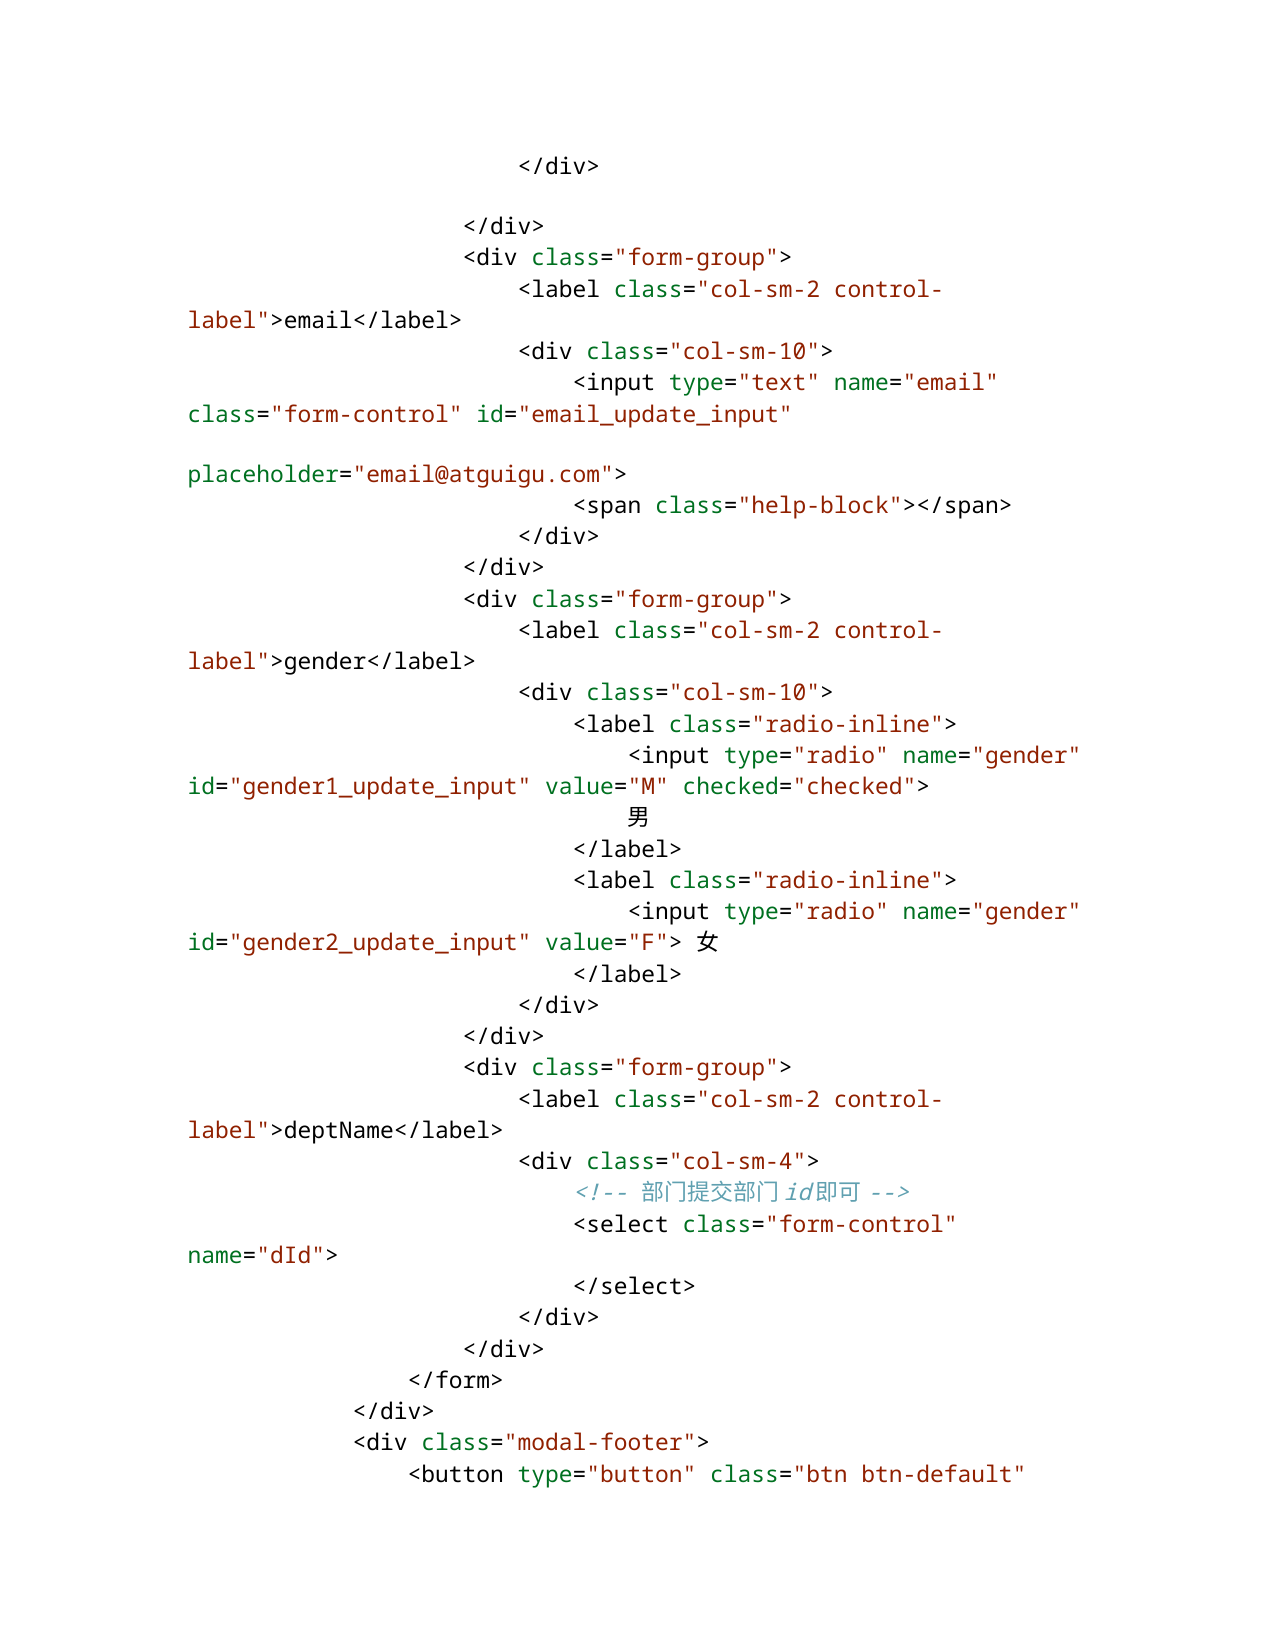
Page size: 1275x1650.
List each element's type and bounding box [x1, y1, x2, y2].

text [187, 150, 1087, 1489]
